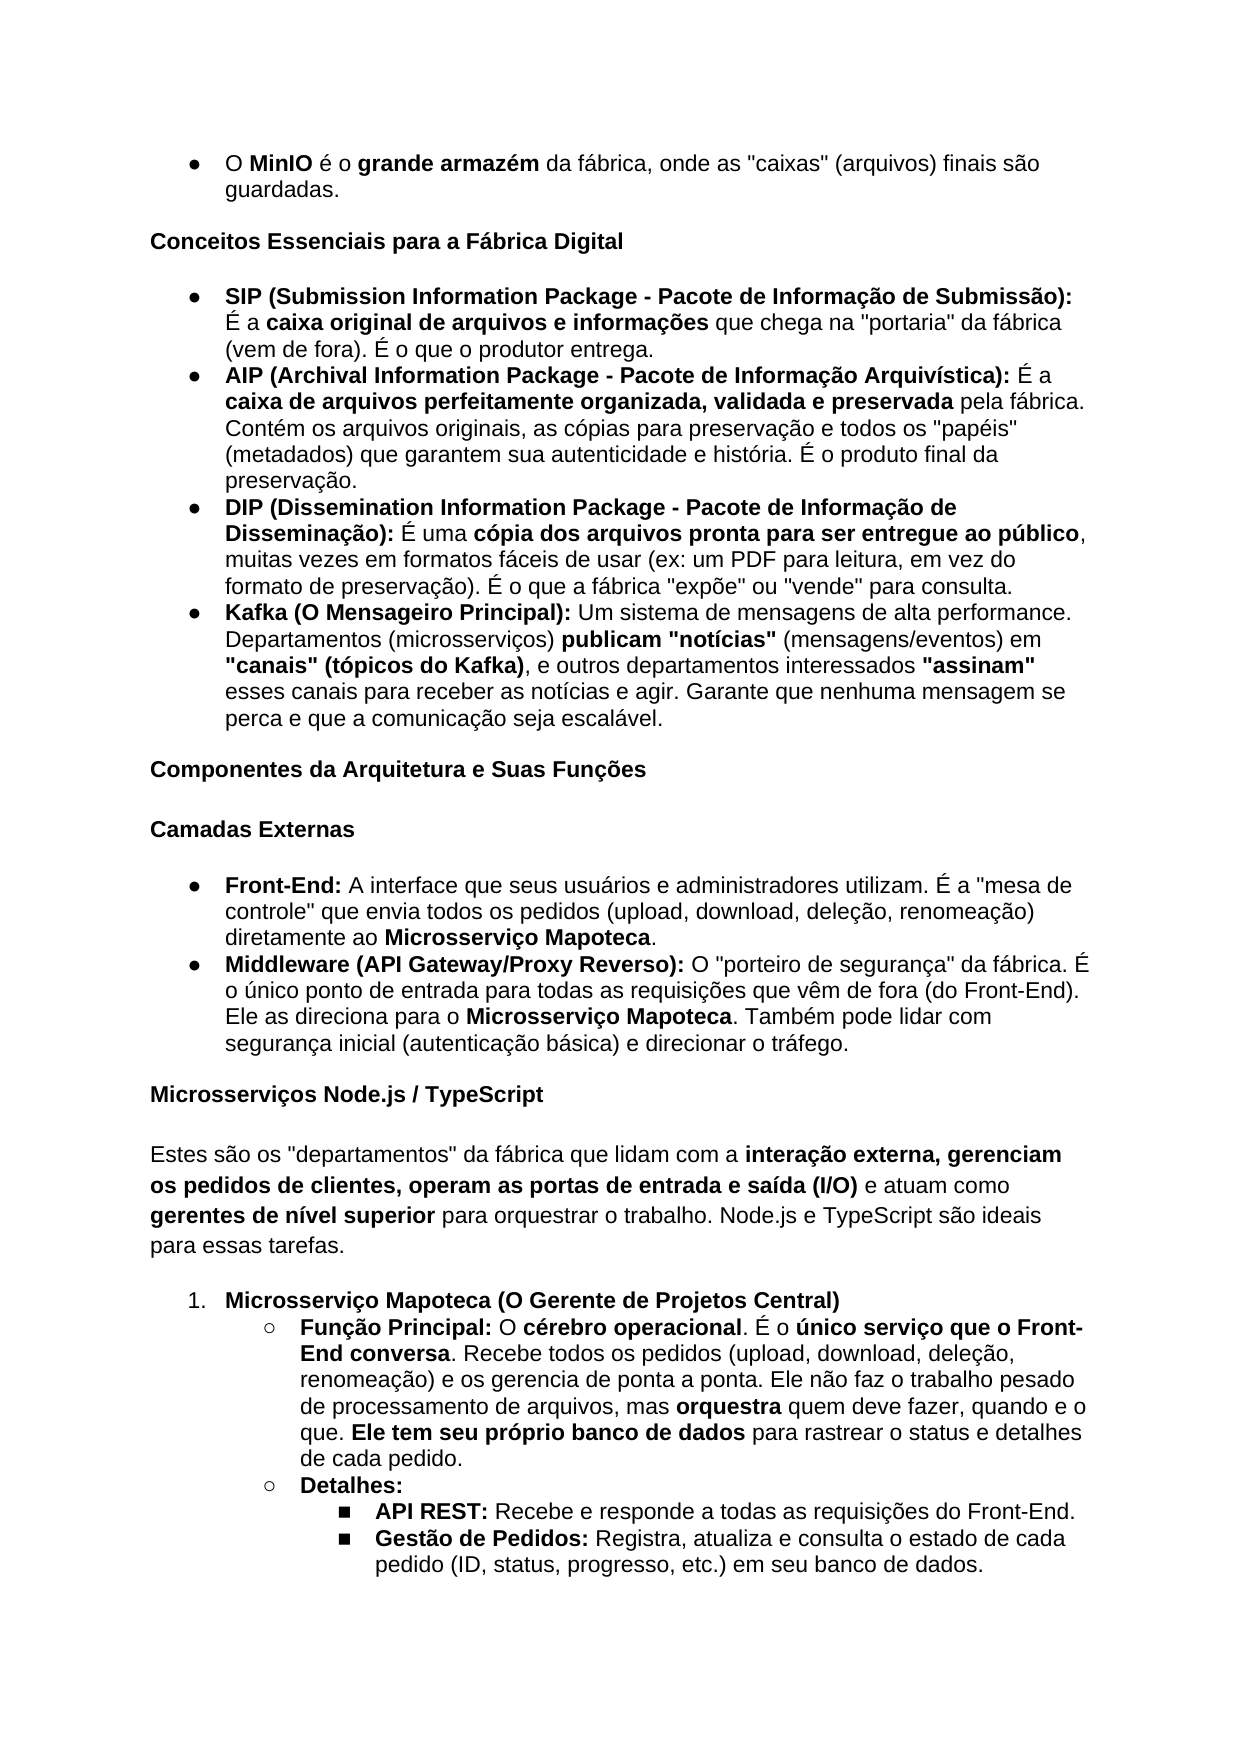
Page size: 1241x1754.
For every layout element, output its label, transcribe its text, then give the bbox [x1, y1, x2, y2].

list API REST: Recebe e responde a todas as requisições do Front-End. [337, 1498, 1090, 1524]
list Middleware (API Gateway/Proxy Reverso): O "porteiro de segurança" da fábrica. É o único ponto de entrada para todas as requisições que vêm de fora (do Front-End). Ele as direciona para o Microsserviço Mapoteca. Também pode lidar com segurança inicial (autenticação básica) e direcionar o tráfego. [187, 951, 1090, 1056]
text Conceitos Essenciais para a Fábrica Digital [150, 228, 1090, 254]
text Estes são os "departamentos" da fábrica que lidam com a interação externa, gerenciam os pedidos de clientes, operam as portas de entrada e saída (I/O) e atuam como gerentes de nível superior para orquestrar o trabalho. Node.js e TypeScript são ideais para essas tarefas. [150, 1141, 1090, 1258]
list Kafka (O Mensageiro Principal): Um sistema de mensagens de alta performance. Departamentos (microsserviços) publicam "notícias" (mensagens/eventos) em "canais" (tópicos do Kafka), e outros departamentos interessados "assinam" esses canais para receber as notícias e agir. Garante que nenhuma mensagem se perca e que a comunicação seja escalável. [187, 599, 1090, 731]
list DIP (Dissemination Information Package - Pacote de Informação de Disseminação): É uma cópia dos arquivos pronta para ser entregue ao público, muitas vezes em formatos fáceis de usar (ex: um PDF para leitura, em vez do formato de preservação). É o que a fábrica "expõe" ou "vende" para consulta. [187, 494, 1090, 599]
list Gestão de Pedidos: Registra, atualiza e consulta o estado de cada pedido (ID, status, progresso, etc.) em seu banco de dados. [337, 1524, 1090, 1577]
text Componentes da Arquitetura e Suas Funções [150, 756, 1090, 782]
list Função Principal: O cérebro operacional. É o único serviço que o Front-End conversa. Recebe todos os pedidos (upload, download, deleção, renomeação) e os gerencia de ponta a ponta. Ele não faz o trabalho pesado de processamento de arquivos, mas orquestra quem deve fazer, quando e o que. Ele tem seu próprio banco de dados para rastrear o status e detalhes de cada pedido. [262, 1314, 1090, 1472]
text Microsserviços Node.js / TypeScript [150, 1081, 1090, 1107]
list O MinIO é o grande armazém da fábrica, onde as "caixas" (arquivos) finais são guardadas. [187, 150, 1090, 203]
text Camadas Externas [150, 816, 1090, 843]
list Front-End: A interface que seus usuários e administradores utilizam. É a "mesa de controle" que envia todos os pedidos (upload, download, deleção, renomeação) diretamente ao Microsserviço Mapoteca. [187, 872, 1090, 951]
list Microsserviço Mapoteca (O Gerente de Projetos Central) [187, 1287, 1090, 1314]
list Detalhes: [262, 1472, 1090, 1498]
list AIP (Archival Information Package - Pacote de Informação Arquivística): É a caixa de arquivos perfeitamente organizada, validada e preservada pela fábrica. Contém os arquivos originais, as cópias para preservação e todos os "papéis" (metadados) que garantem sua autenticidade e história. É o produto final da preservação. [187, 362, 1090, 494]
list SIP (Submission Information Package - Pacote de Informação de Submissão): É a caixa original de arquivos e informações que chega na "portaria" da fábrica (vem de fora). É o que o produtor entrega. [187, 283, 1090, 362]
